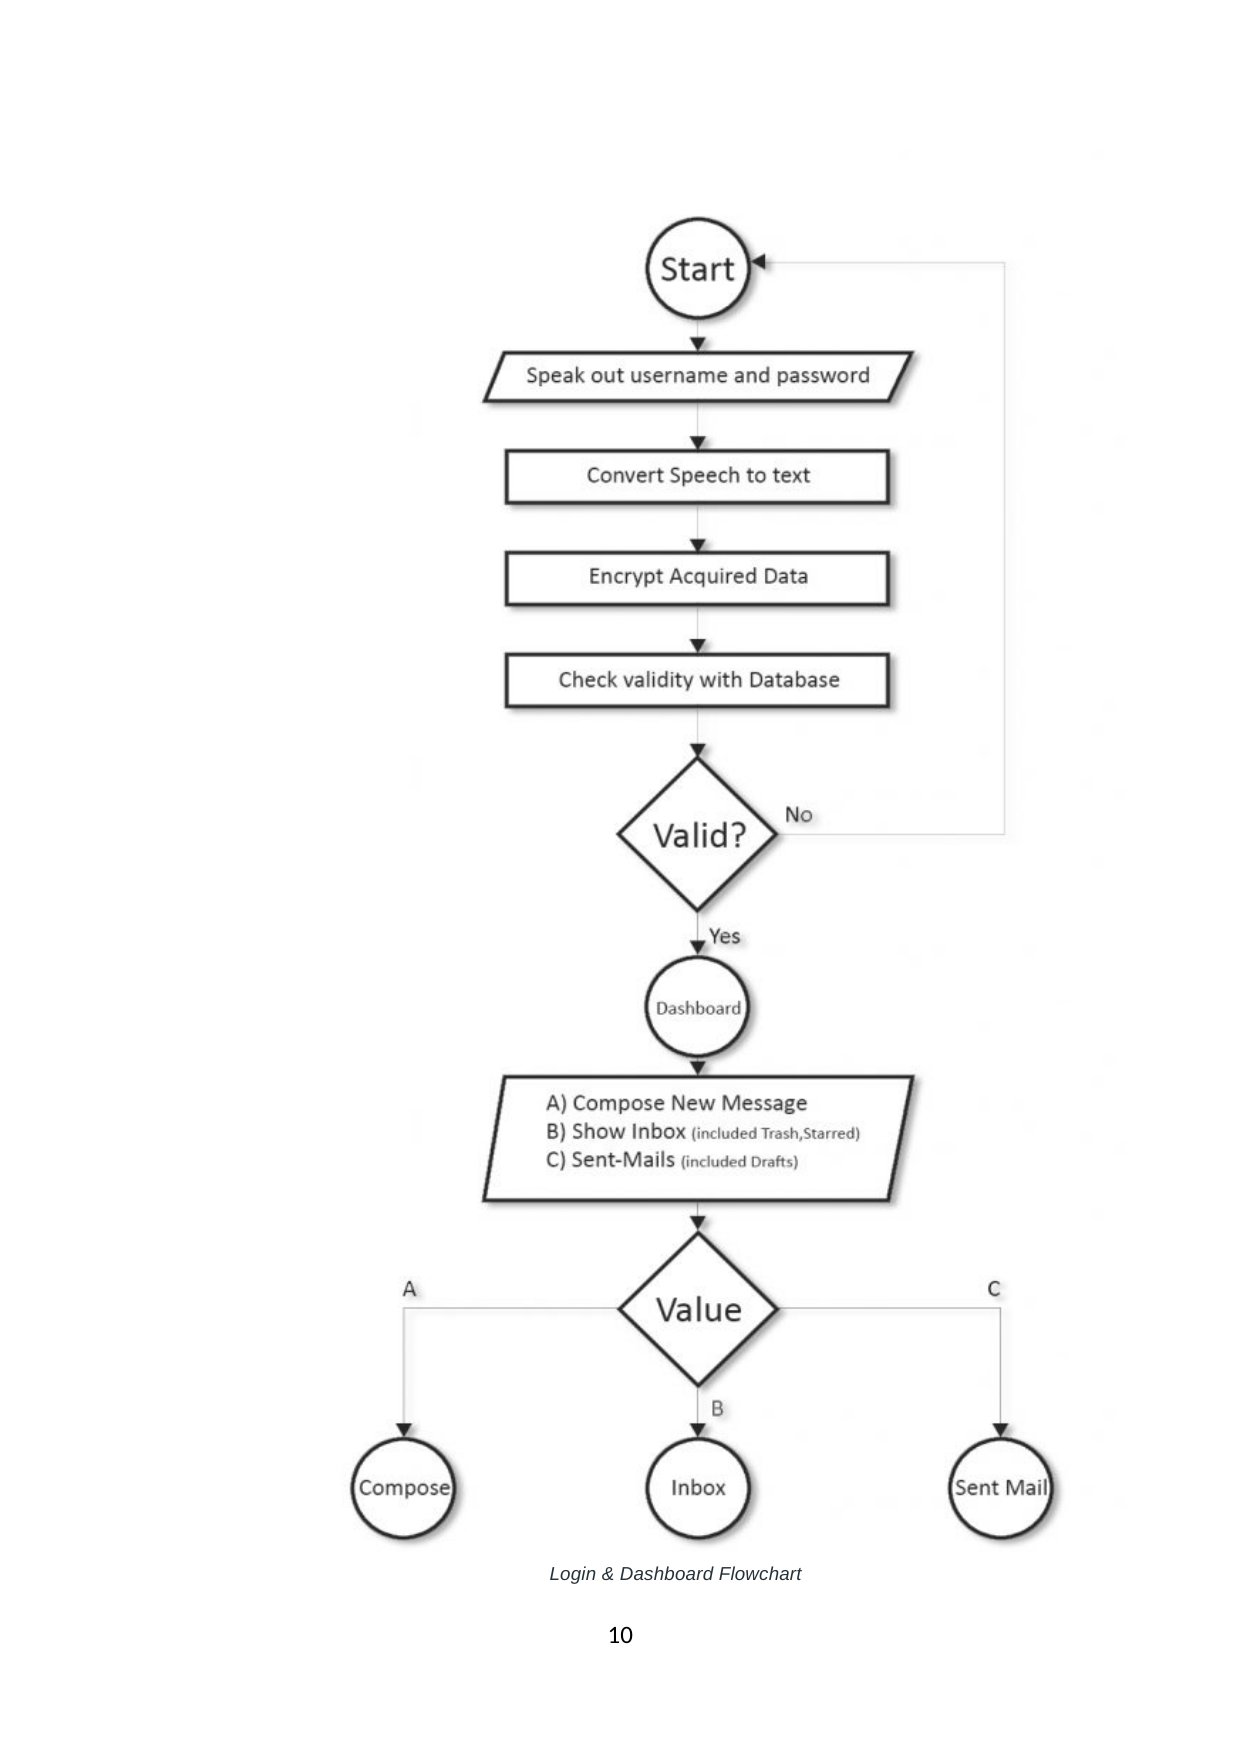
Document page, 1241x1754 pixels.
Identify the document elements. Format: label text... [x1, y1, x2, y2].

text Login & Dashboard Flowchart [262, 1563, 1090, 1584]
picture [262, 150, 1135, 1563]
